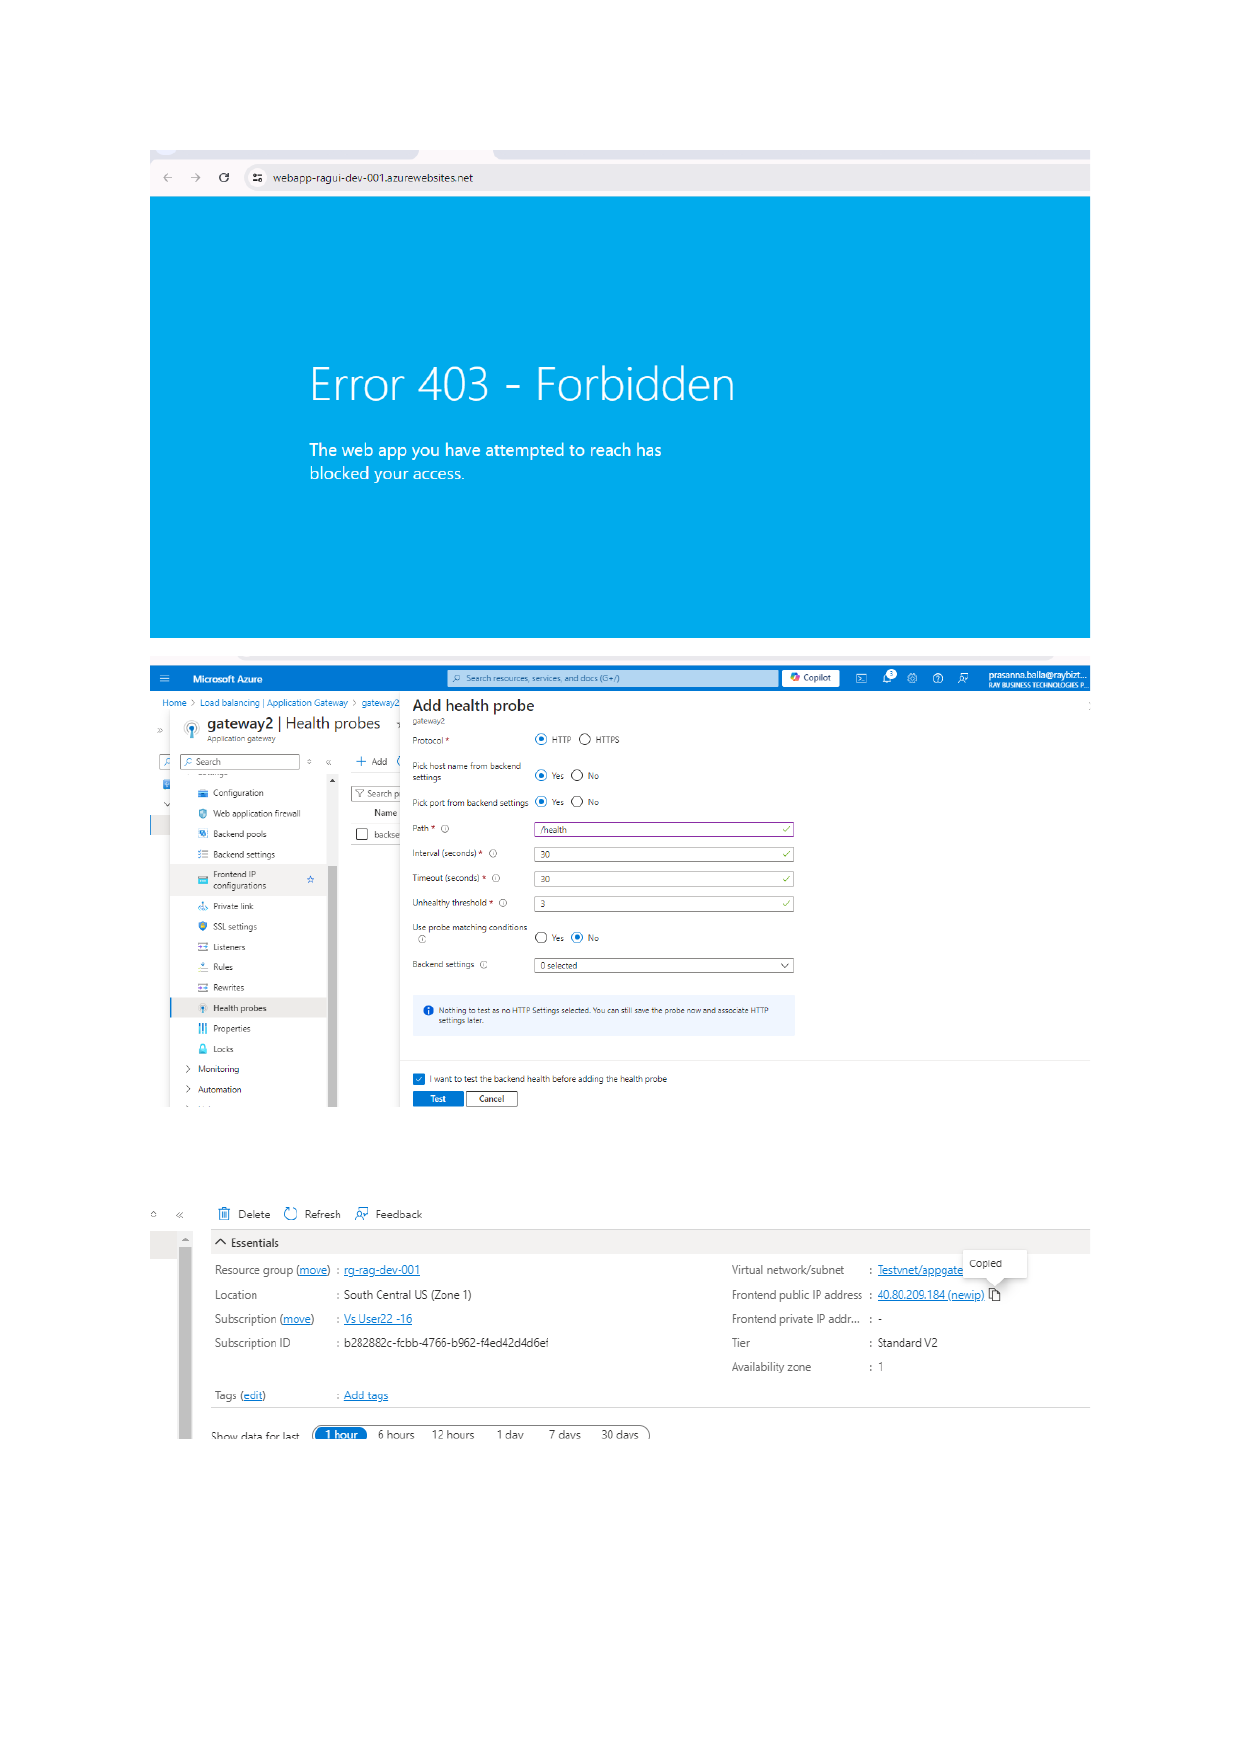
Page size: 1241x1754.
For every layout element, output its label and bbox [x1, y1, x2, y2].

picture [653, 366, 657, 399]
picture [365, 378, 371, 398]
picture [475, 367, 485, 377]
picture [150, 1172, 1091, 1439]
picture [663, 378, 669, 398]
picture [689, 381, 709, 395]
picture [314, 368, 328, 399]
picture [637, 383, 642, 398]
picture [150, 150, 1091, 196]
picture [587, 378, 591, 399]
picture [150, 656, 1091, 1107]
picture [715, 378, 720, 399]
picture [678, 366, 683, 399]
picture [445, 371, 449, 395]
picture [419, 368, 441, 399]
picture [453, 367, 462, 373]
picture [459, 374, 464, 398]
picture [559, 378, 565, 398]
picture [539, 368, 554, 399]
picture [352, 378, 357, 399]
